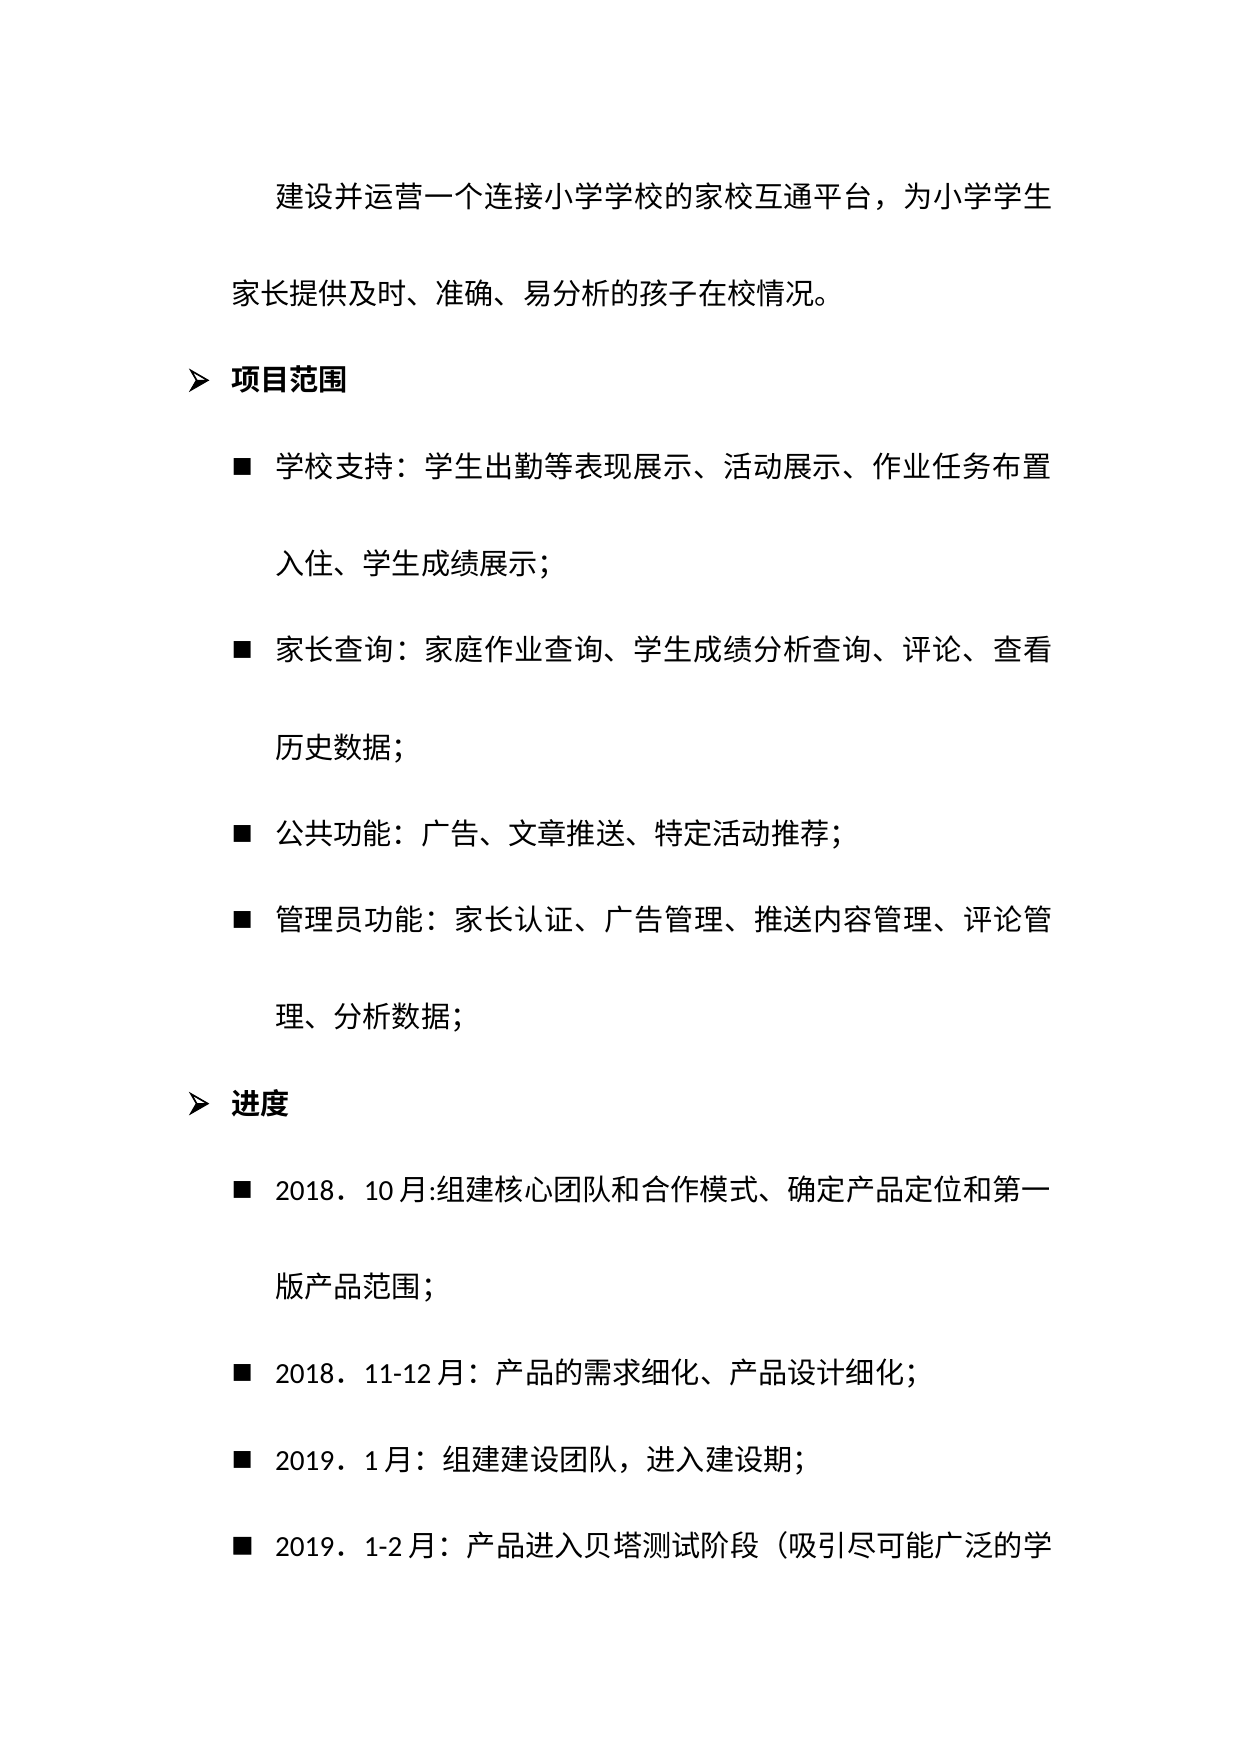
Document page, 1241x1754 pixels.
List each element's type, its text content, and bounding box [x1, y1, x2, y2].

list 公共功能：广告、文章推送、特定活动推荐； [231, 799, 1053, 864]
list 2018．11-12月：产品的需求细化、产品设计细化； [231, 1339, 1053, 1404]
list 管理员功能：家长认证、广告管理、推送内容管理、评论管理、分析数据； [231, 885, 1053, 1048]
text 建设并运营一个连接小学学校的家校互通平台，为小学学生家长提供及时、准确、易分析的孩子在校情况。 [231, 162, 1053, 324]
list 进度 [187, 1069, 1053, 1134]
list 学校支持：学生出勤等表现展示、活动展示、作业任务布置入住、学生成绩展示； [231, 432, 1053, 594]
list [231, 1511, 1053, 1576]
list 2019．1月：组建建设团队，进入建设期； [231, 1425, 1053, 1490]
list 家长查询：家庭作业查询、学生成绩分析查询、评论、查看历史数据； [231, 615, 1053, 778]
list 项目范围 [187, 346, 1053, 411]
list 2018．10月:组建核心团队和合作模式、确定产品定位和第一版产品范围； [231, 1155, 1053, 1317]
